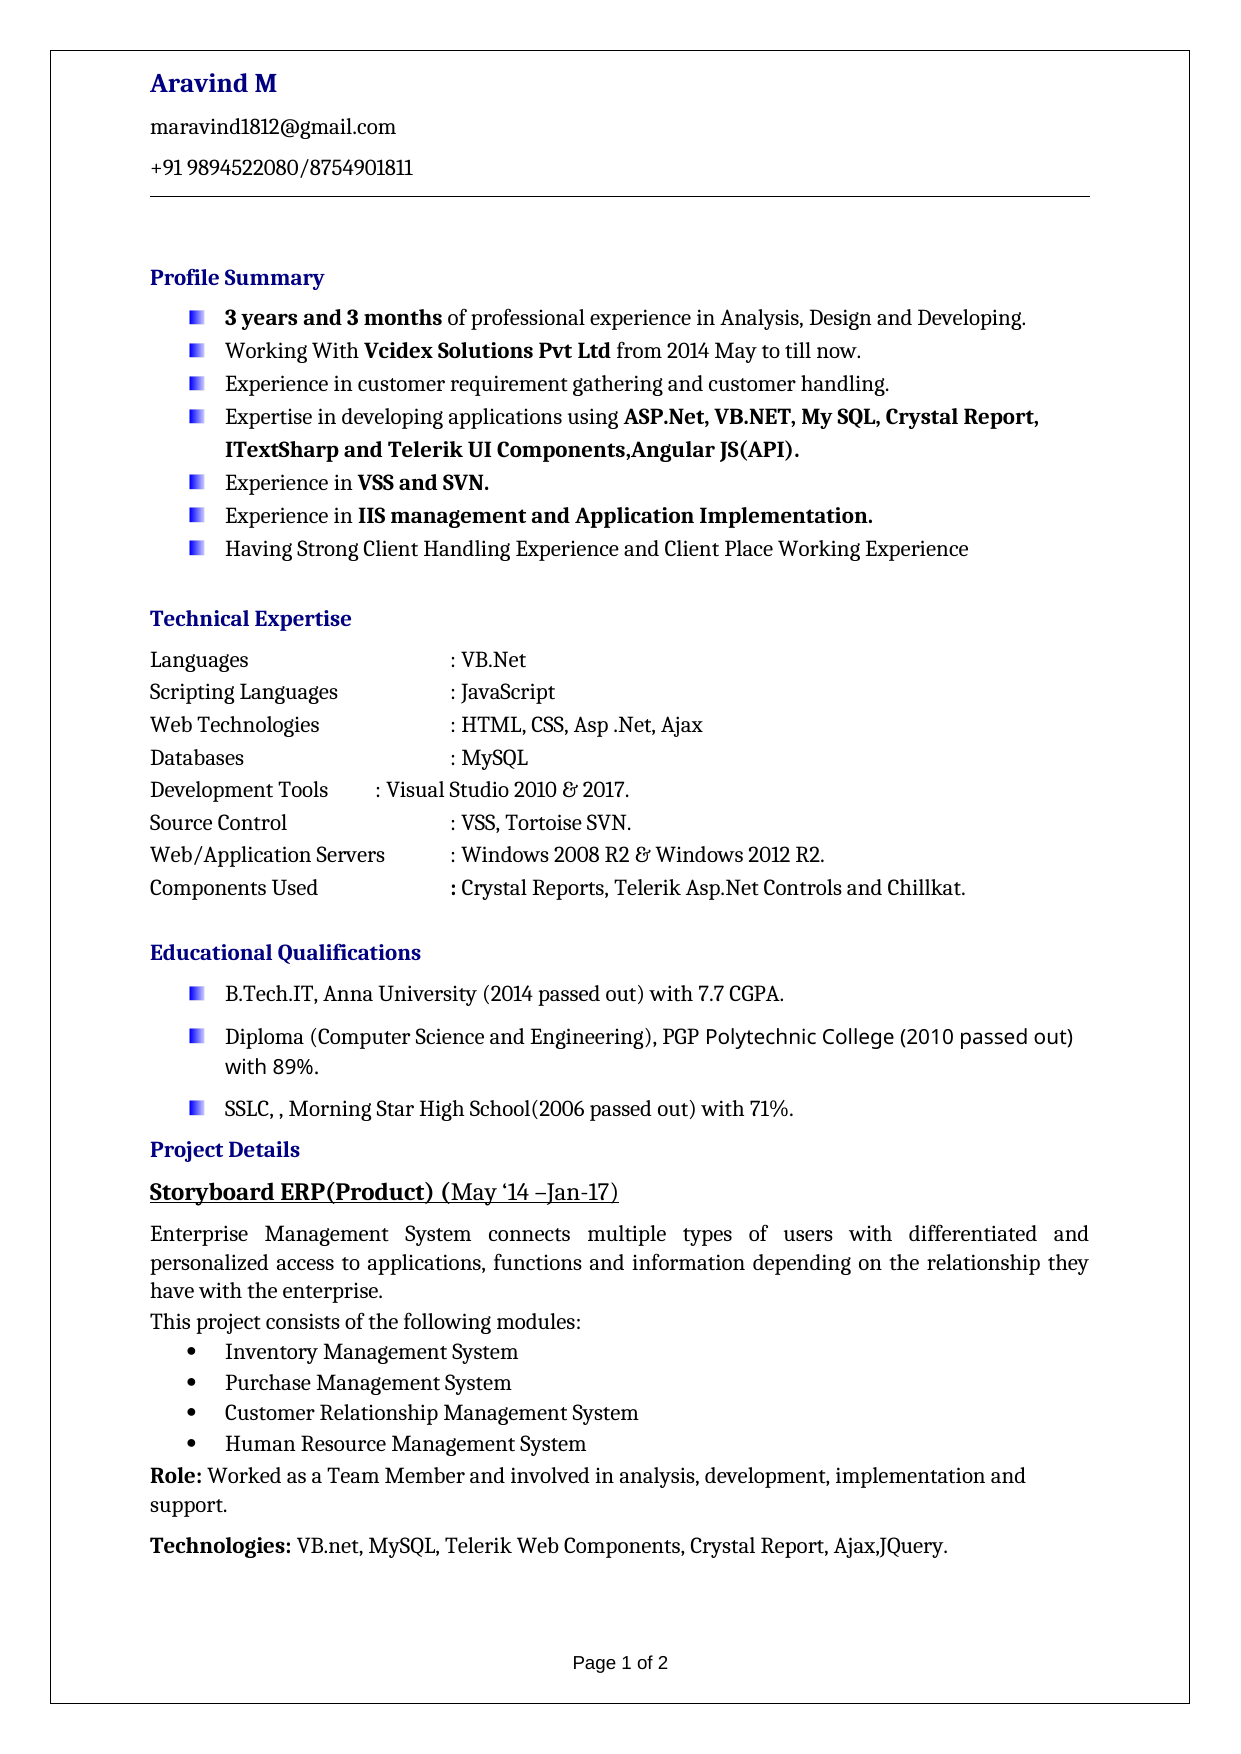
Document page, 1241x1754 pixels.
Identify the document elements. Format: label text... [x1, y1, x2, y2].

list Experience in VSS and SVN. [187, 470, 1090, 496]
list Working With Vcidex Solutions Pvt Ltd from 2014 May to till now. [187, 338, 1090, 364]
text Web Technologies : HTML, CSS, Asp .Net, Ajax [150, 712, 1090, 738]
list Purchase Management System [187, 1369, 1090, 1396]
list Human Resource Management System [187, 1431, 1090, 1457]
picture [188, 408, 206, 425]
text This project consists of the following modules: [150, 1308, 1090, 1335]
picture [188, 1099, 206, 1117]
text Source Control : VSS, Tortoise SVN. [150, 809, 1090, 836]
text Technologies: VB.net, MySQL, Telerik Web Components, Crystal Report, Ajax,JQuery. [150, 1532, 1090, 1559]
text +91 9894522080/8754901811 [150, 155, 1090, 181]
text Storyboard ERP(Product) (May ‘14 –Jan-17) [150, 1177, 1090, 1206]
list Experience in customer requirement gathering and customer handling. [187, 371, 1090, 397]
text Project Details [150, 1137, 1090, 1163]
text Aravind M [150, 68, 1090, 99]
text Technical Expertise [150, 606, 1090, 632]
list 3 years and 3 months of professional experience in Analysis, Design and Developing. [187, 305, 1090, 332]
picture [188, 1027, 206, 1045]
text Role: Worked as a Team Member and involved in analysis, development, implementation and support. [150, 1463, 1090, 1518]
list Diploma (Computer Science and Engineering), PGP Polytechnic College (2010 passed out) with 89%. [187, 1022, 1109, 1081]
text Databases : MySQL [150, 744, 1090, 771]
text Profile Summary [150, 264, 1090, 291]
text Development Tools : Visual Studio 2010 & 2017. [150, 777, 1090, 803]
text maravind1812@gmail.com [150, 114, 1090, 140]
list Experience in IIS management and Application Implementation. [187, 503, 1090, 529]
picture [188, 309, 206, 326]
text Scripting Languages : JavaScript [150, 679, 1090, 706]
text Enterprise Management System connects multiple types of users with differentiated and personalized access to applications, functions and information depending on the relationship they have with the enterprise. [150, 1221, 1090, 1304]
picture [188, 375, 206, 392]
picture [188, 506, 206, 524]
text Components Used : Crystal Reports, Telerik Asp.Net Controls and Chillkat. [150, 875, 1090, 901]
picture [188, 539, 206, 557]
picture [188, 985, 206, 1002]
list Having Strong Client Handling Experience and Client Place Working Experience [187, 536, 1090, 562]
text Web/Application Servers : Windows 2008 R2 & Windows 2012 R2. [150, 842, 1090, 868]
list SSLC, , Morning Star High School(2006 passed out) with 71%. [187, 1096, 1109, 1122]
picture [188, 473, 206, 491]
text Educational Qualifications [150, 940, 1090, 966]
text Languages : VB.Net [150, 647, 1090, 673]
list B.Tech.IT, Anna University (2014 passed out) with 7.7 CGPA. [187, 981, 1109, 1007]
picture [188, 342, 206, 359]
list Customer Relationship Management System [187, 1400, 1090, 1426]
list Inventory Management System [187, 1339, 1090, 1365]
list Expertise in developing applications using ASP.Net, VB.NET, My SQL, Crystal Report, ITextSharp and Telerik UI Components,Angular JS(API). [187, 404, 1090, 463]
